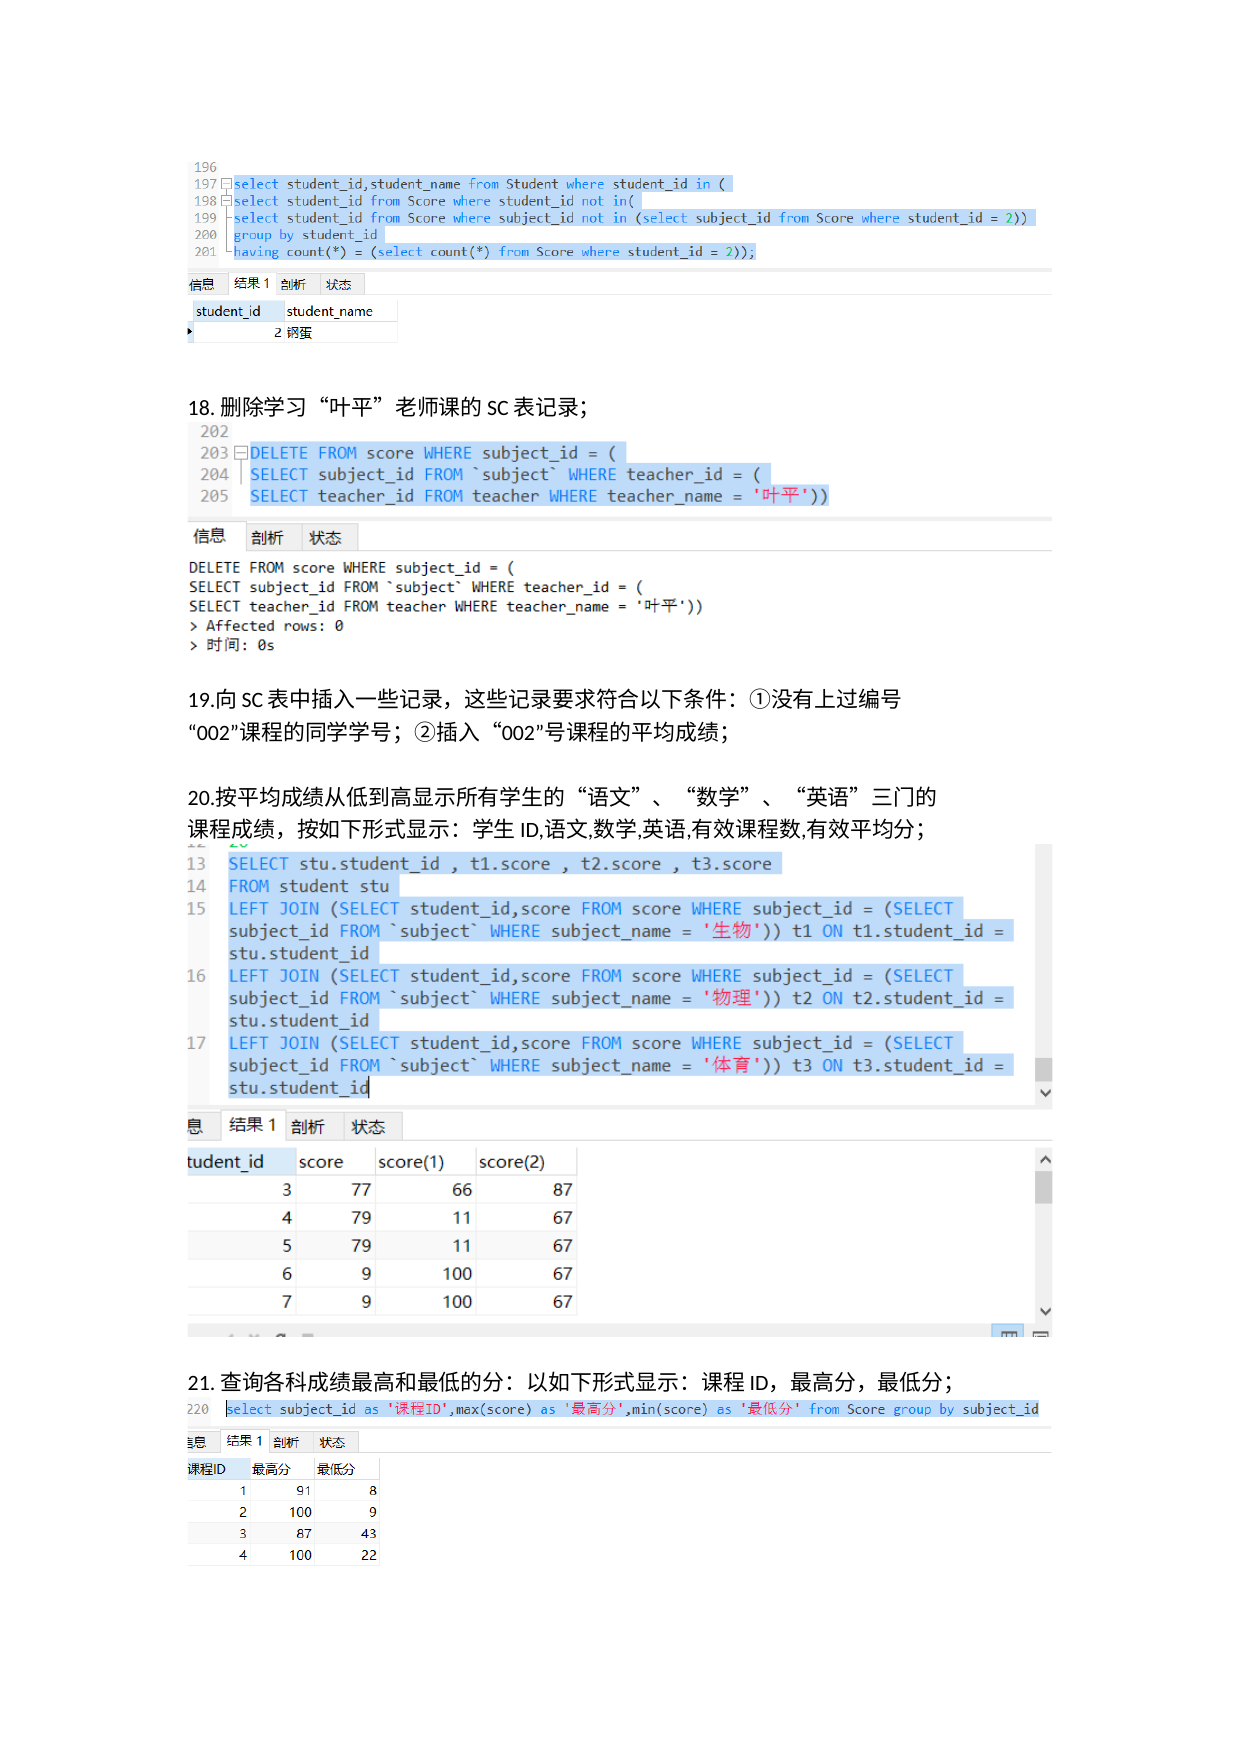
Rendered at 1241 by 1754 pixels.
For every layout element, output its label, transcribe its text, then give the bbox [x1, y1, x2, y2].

picture [187, 162, 1052, 367]
picture [187, 422, 1053, 675]
text 20.按平均成绩从低到高显示所有学生的“语文”、“数学”、“英语”三门的 [187, 779, 1053, 812]
text 课程成绩，按如下形式显示：学生ID,语文,数学,英语,有效课程数,有效平均分； [187, 812, 1053, 844]
picture [187, 1397, 1052, 1574]
list 删除学习“叶平”老师课的SC表记录； [187, 389, 1053, 422]
text “002”课程的同学学号；②插入“002”号课程的平均成绩； [187, 714, 1053, 747]
picture [187, 844, 1053, 1337]
text 19.向SC表中插入一些记录，这些记录要求符合以下条件：①没有上过编号 [187, 682, 1053, 714]
list 查询各科成绩最高和最低的分：以如下形式显示：课程ID，最高分，最低分； [187, 1364, 1053, 1397]
